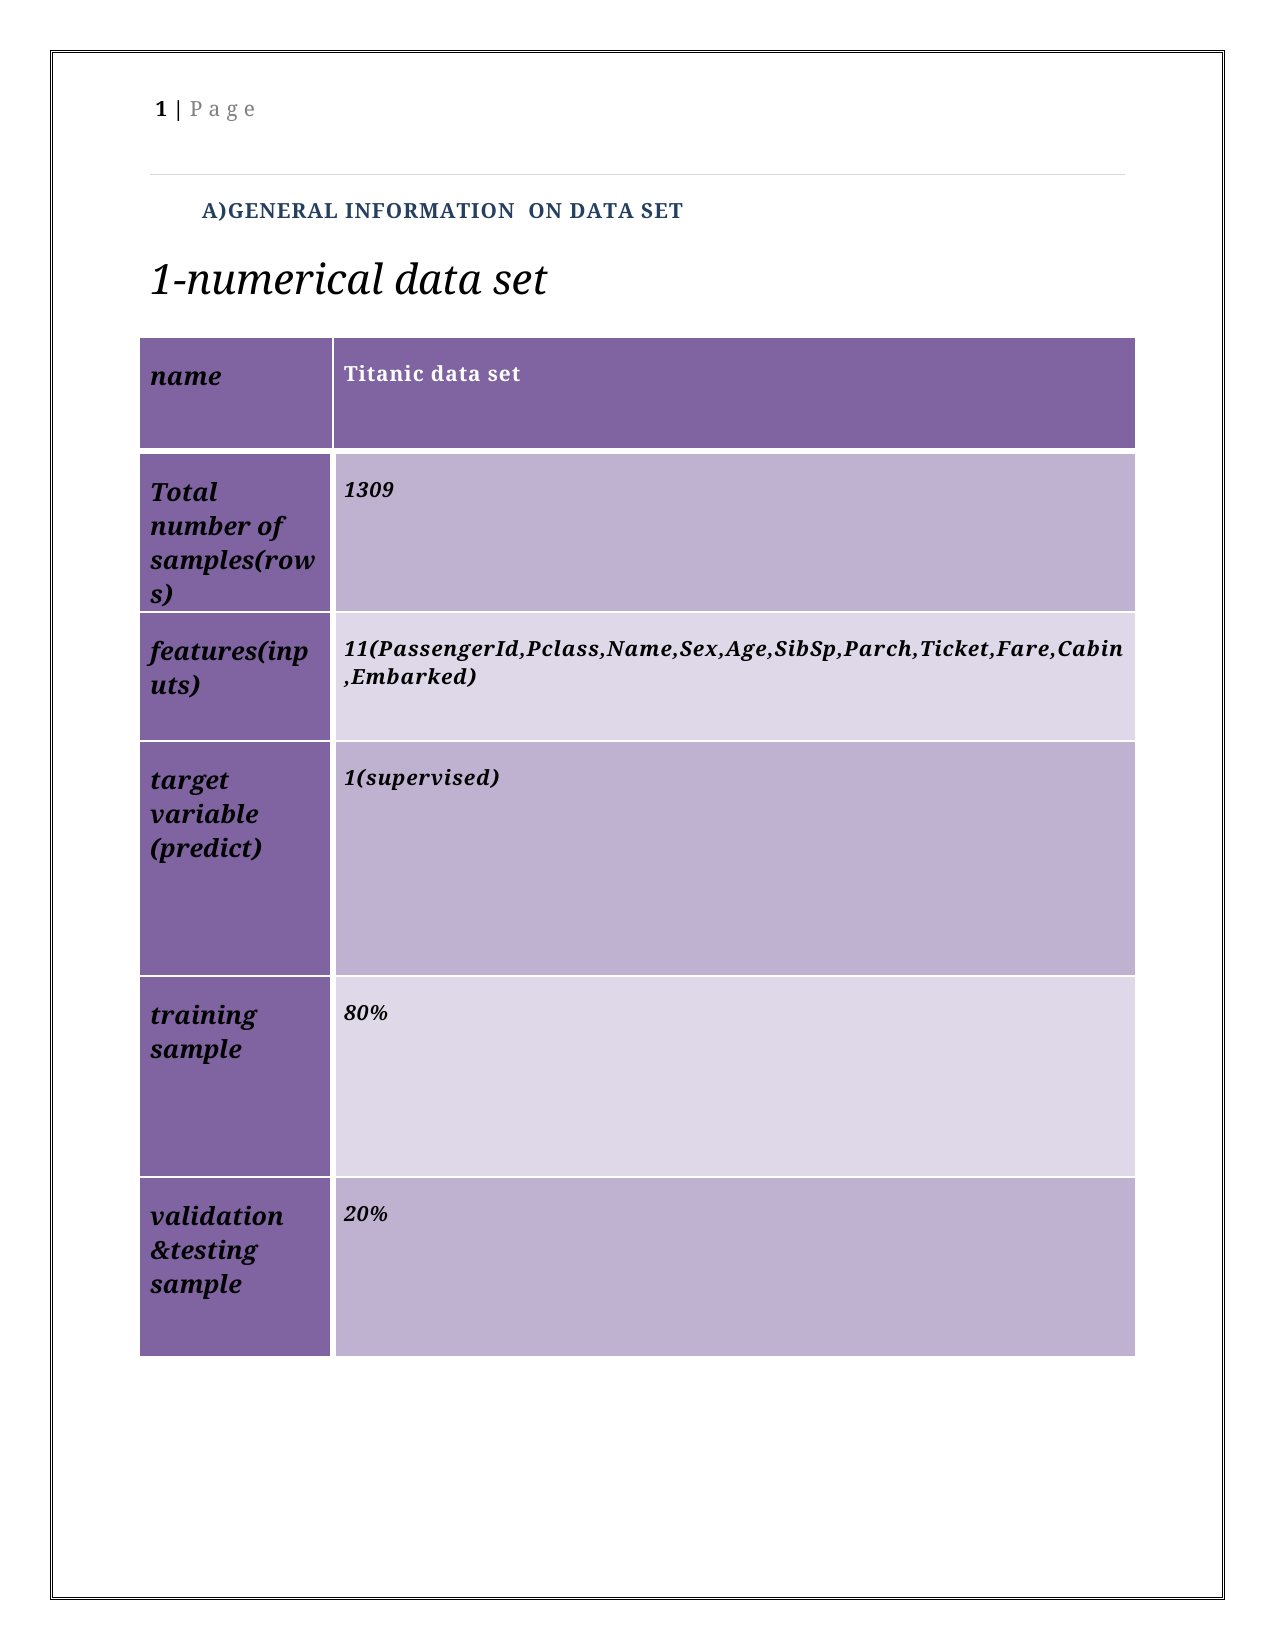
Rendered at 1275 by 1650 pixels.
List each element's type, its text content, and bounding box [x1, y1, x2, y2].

table_cell 20% [336, 1178, 1135, 1356]
table_cell features(inputs) [140, 613, 330, 740]
table_cell 1(supervised) [336, 742, 1135, 975]
table_cell 11(PassengerId,Pclass,Name,Sex,Age,SibSp,Parch,Ticket,Fare,Cabin,Embarked) [336, 613, 1135, 740]
table_cell 1309 [336, 454, 1135, 611]
table_cell Total number of samples(rows) [140, 454, 330, 611]
table_header Titanic data set [334, 338, 1135, 448]
table_cell training sample [140, 977, 330, 1176]
table_header name [140, 338, 332, 448]
table_cell target variable (predict) [140, 742, 330, 975]
text 1-numerical data set [150, 250, 1125, 306]
table_cell validation &testing sample [140, 1178, 330, 1356]
table_cell 80% [336, 977, 1135, 1176]
text A)GENERAL INFORMATION ON DATA SET [150, 196, 1125, 225]
